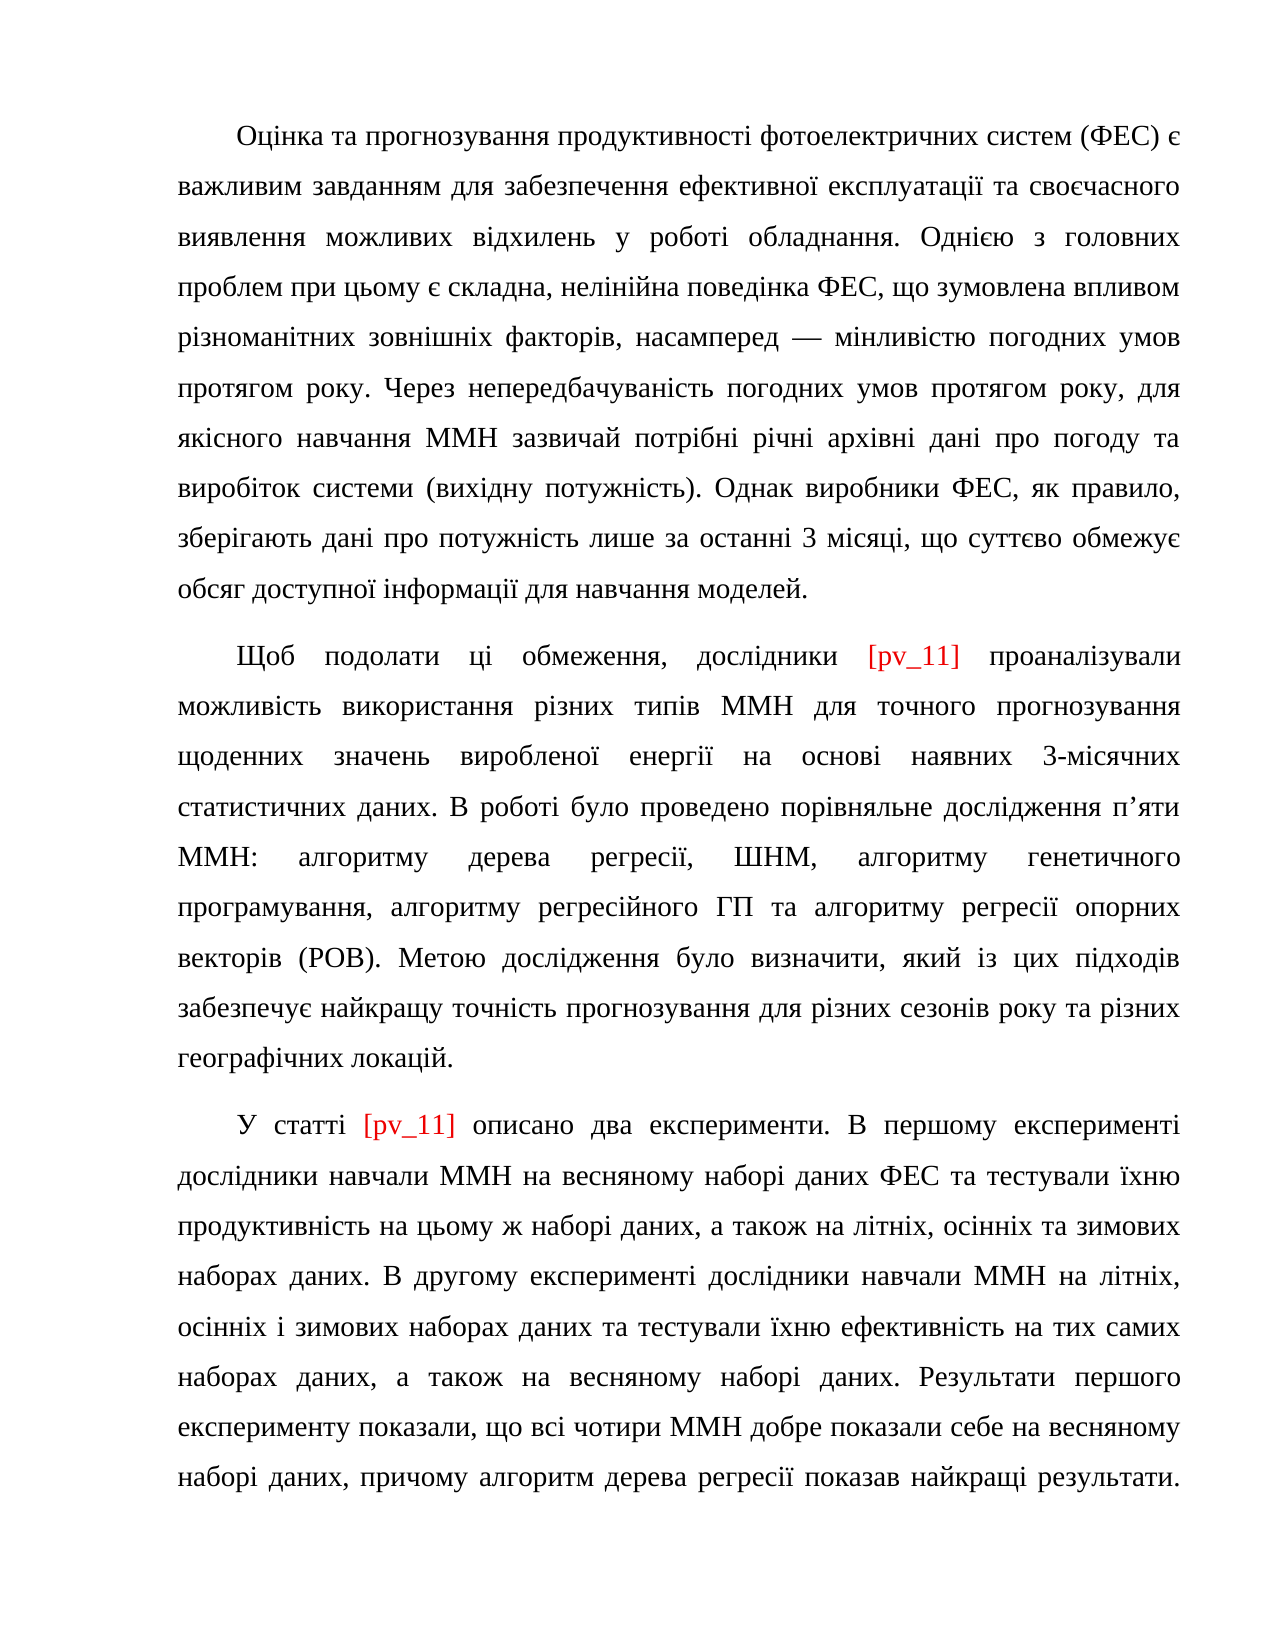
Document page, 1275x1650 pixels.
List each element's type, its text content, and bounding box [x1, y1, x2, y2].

text Оцінка та прогнозування продуктивності фотоелектричних систем (ФЕС) є важливим завданням для забезпечення ефективної експлуатації та своєчасного виявлення можливих відхилень у роботі обладнання. Однією з головних проблем при цьому є складна, нелінійна поведінка ФЕС, що зумовлена впливом різноманітних зовнішніх факторів, насамперед — мінливістю погодних умов протягом року. Через непередбачуваність погодних умов протягом року, для якісного навчання ММН зазвичай потрібні річні архівні дані про погоду та виробіток системи (вихідну потужність). Однак виробники ФЕС, як правило, зберігають дані про потужність лише за останні 3 місяці, що суттєво обмежує обсяг доступної інформації для навчання моделей. [177, 118, 1181, 604]
text Щоб подолати ці обмеження, дослідники [pv_11] проаналізували можливість використання різних типів ММН для точного прогнозування щоденних значень виробленої енергії на основі наявних 3-місячних статистичних даних. В роботі було проведено порівняльне дослідження п’яти ММН: алгоритму дерева регресії, ШНМ, алгоритму генетичного програмування, алгоритму регресійного ГП та алгоритму регресії опорних векторів (РОВ). Метою дослідження було визначити, який із цих підходів забезпечує найкращу точність прогнозування для різних сезонів року та різних географічних локацій. [177, 638, 1181, 1074]
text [177, 1107, 1181, 1493]
